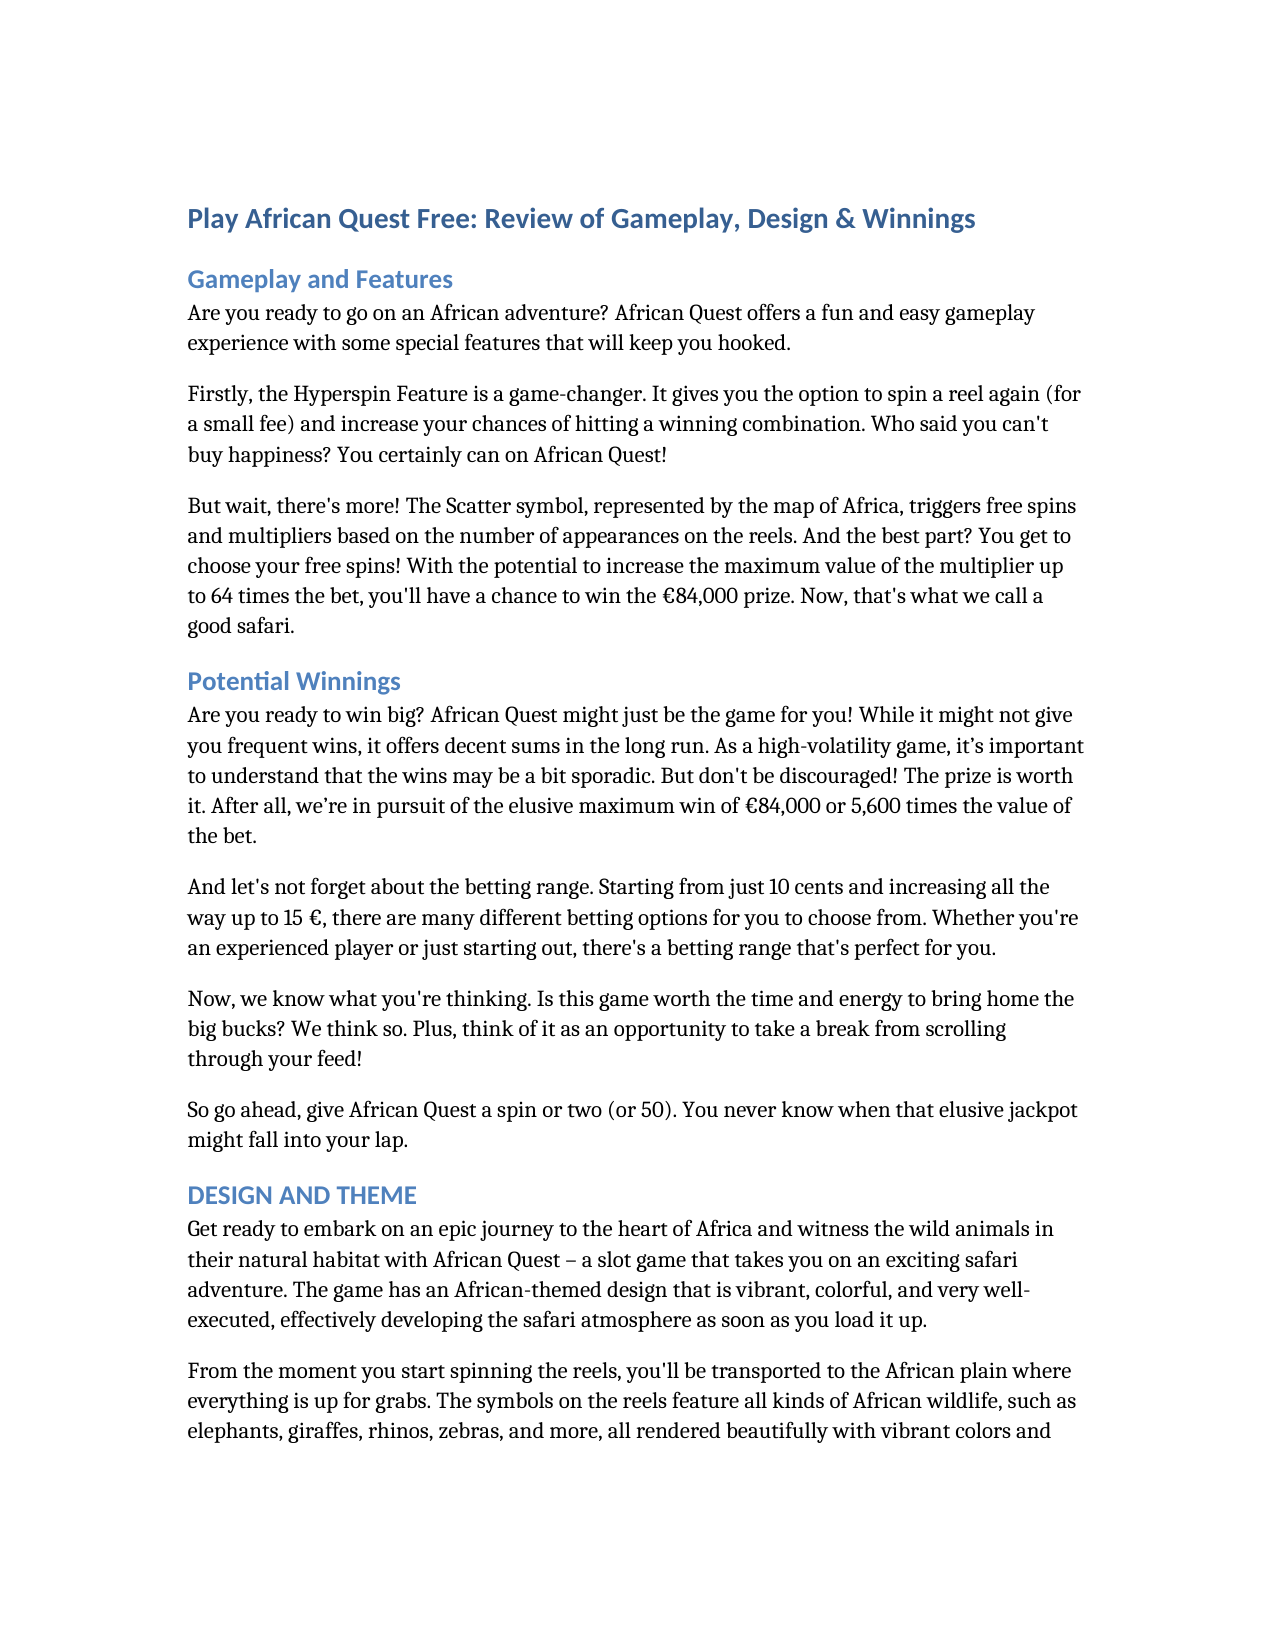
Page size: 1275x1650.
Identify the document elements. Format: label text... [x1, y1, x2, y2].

text But wait, there's more! The Scatter symbol, represented by the map of Africa, triggers free spins and multipliers based on the number of appearances on the reels. And the best part? You get to choose your free spins! With the potential to increase the maximum value of the multiplier up to 64 times the bet, you'll have a chance to win the €84,000 prize. Now, that's what we call a good safari. [187, 492, 1087, 639]
subtitle Potential Winnings [187, 664, 1087, 697]
text And let's not forget about the betting range. Starting from just 10 cents and increasing all the way up to 15 €, there are many different betting options for you to choose from. Whether you're an experienced player or just starting out, there's a betting range that's perfect for you. [187, 874, 1087, 961]
text So go ahead, give African Quest a spin or two (or 50). You never know when that elusive jackpot might fall into your lap. [187, 1097, 1087, 1153]
text Get ready to embark on an epic journey to the heart of Africa and witness the wild animals in their natural habitat with African Quest – a slot game that takes you on an exciting safari adventure. The game has an African-themed design that is vibrant, colorful, and very well-executed, effectively developing the safari atmosphere as soon as you load it up. [187, 1216, 1087, 1333]
subtitle Gameplay and Features [187, 262, 1087, 295]
text Now, we know what you're thinking. Is this game worth the time and energy to bring home the big bucks? We think so. Plus, think of it as an opportunity to take a break from scrolling through your feed! [187, 986, 1087, 1072]
text Are you ready to go on an African adventure? African Quest offers a fun and easy gameplay experience with some special features that will keep you hooked. [187, 300, 1087, 356]
text Are you ready to win big? African Quest might just be the game for you! While it might not give you frequent wins, it offers decent sums in the long run. As a high-volatility game, it’s important to understand that the wins may be a bit sporadic. But don't be discouraged! The prize is worth it. After all, we’re in pursuit of the elusive maximum win of €84,000 or 5,600 times the value of the bet. [187, 702, 1087, 849]
text Firstly, the Hyperspin Feature is a game-changer. It gives you the option to spin a reel again (for a small fee) and increase your chances of hitting a winning combination. Who said you can't buy happiness? You certainly can on African Quest! [187, 381, 1087, 468]
subtitle DESIGN AND THEME [187, 1178, 1087, 1211]
subtitle Play African Quest Free: Review of Gameplay, Design & Winnings [187, 200, 1087, 236]
